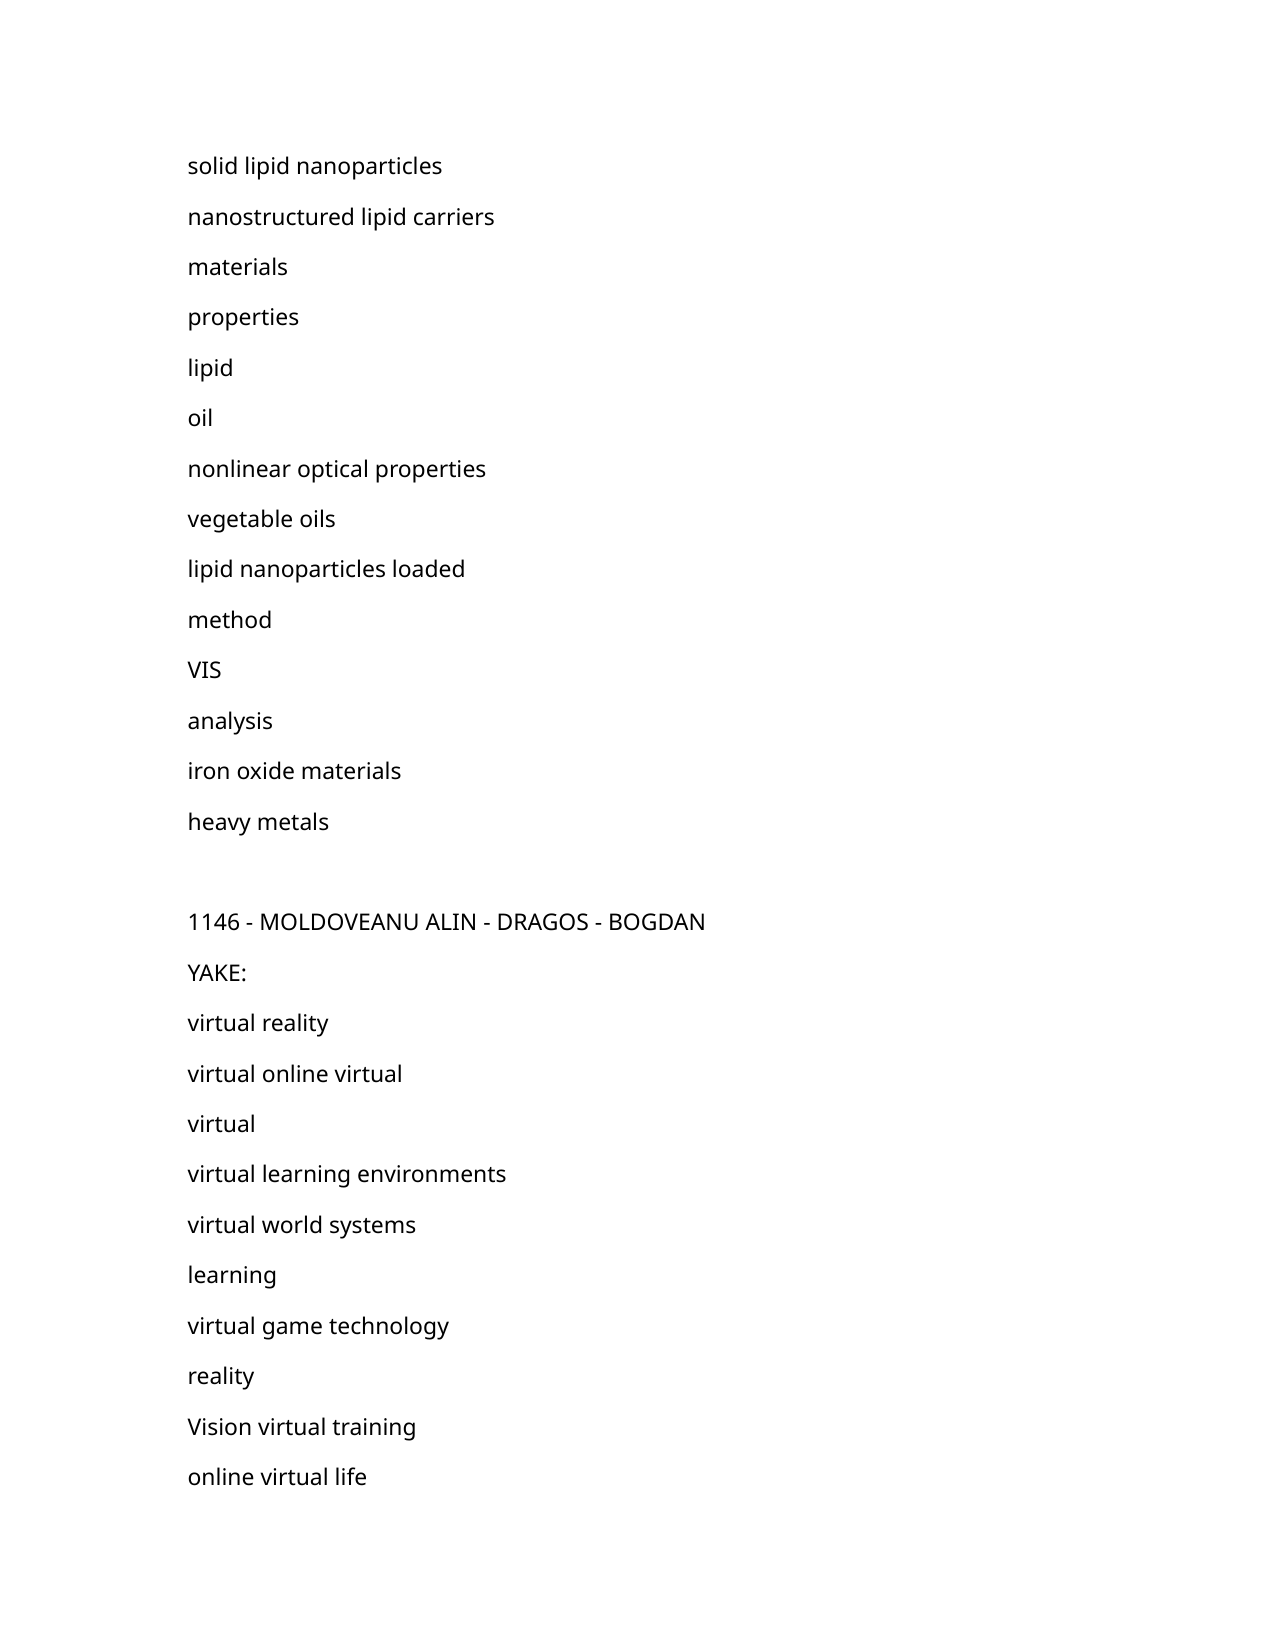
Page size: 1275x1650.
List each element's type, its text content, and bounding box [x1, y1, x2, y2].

text 1146 - MOLDOVEANU ALIN - DRAGOS - BOGDAN [187, 906, 1125, 937]
text virtual world systems [187, 1209, 1125, 1240]
text virtual online virtual [187, 1057, 1125, 1089]
text vegetable oils [187, 503, 1125, 534]
text reality [187, 1360, 1125, 1391]
text online virtual life [187, 1461, 1125, 1492]
text nanostructured lipid carriers [187, 200, 1125, 232]
text lipid [187, 352, 1125, 383]
text method [187, 604, 1125, 635]
text properties [187, 301, 1125, 332]
text virtual game technology [187, 1309, 1125, 1341]
text VIS [187, 654, 1125, 685]
text analysis [187, 704, 1125, 736]
text heavy metals [187, 805, 1125, 837]
text virtual [187, 1108, 1125, 1139]
text nonlinear optical properties [187, 452, 1125, 484]
text Vision virtual training [187, 1410, 1125, 1442]
text learning [187, 1259, 1125, 1290]
text virtual learning environments [187, 1158, 1125, 1189]
text lipid nanoparticles loaded [187, 553, 1125, 584]
text YAKE: [187, 957, 1125, 988]
text oil [187, 402, 1125, 433]
text solid lipid nanoparticles [187, 150, 1125, 181]
text virtual reality [187, 1007, 1125, 1038]
text materials [187, 251, 1125, 282]
text iron oxide materials [187, 755, 1125, 786]
